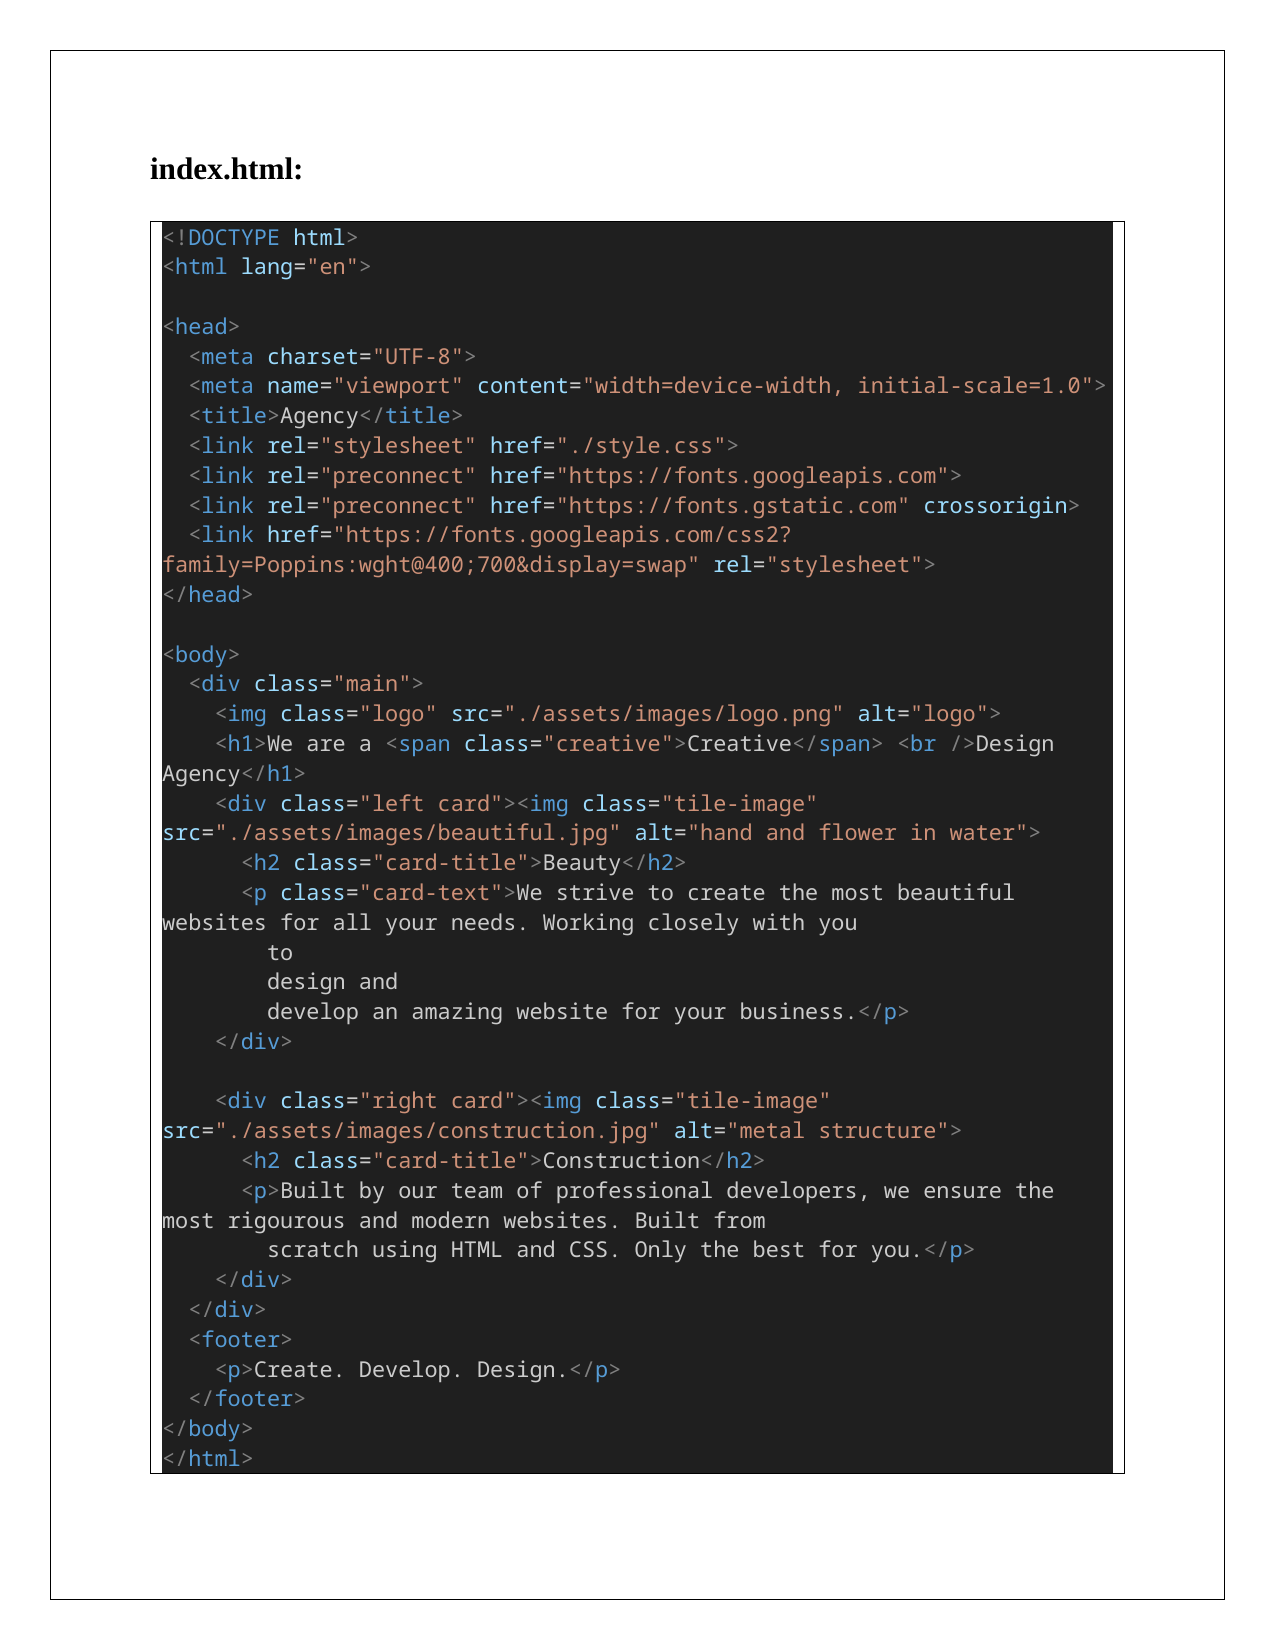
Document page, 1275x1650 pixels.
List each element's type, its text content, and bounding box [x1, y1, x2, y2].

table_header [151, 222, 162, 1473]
text index.html: [150, 150, 1125, 186]
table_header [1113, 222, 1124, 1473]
